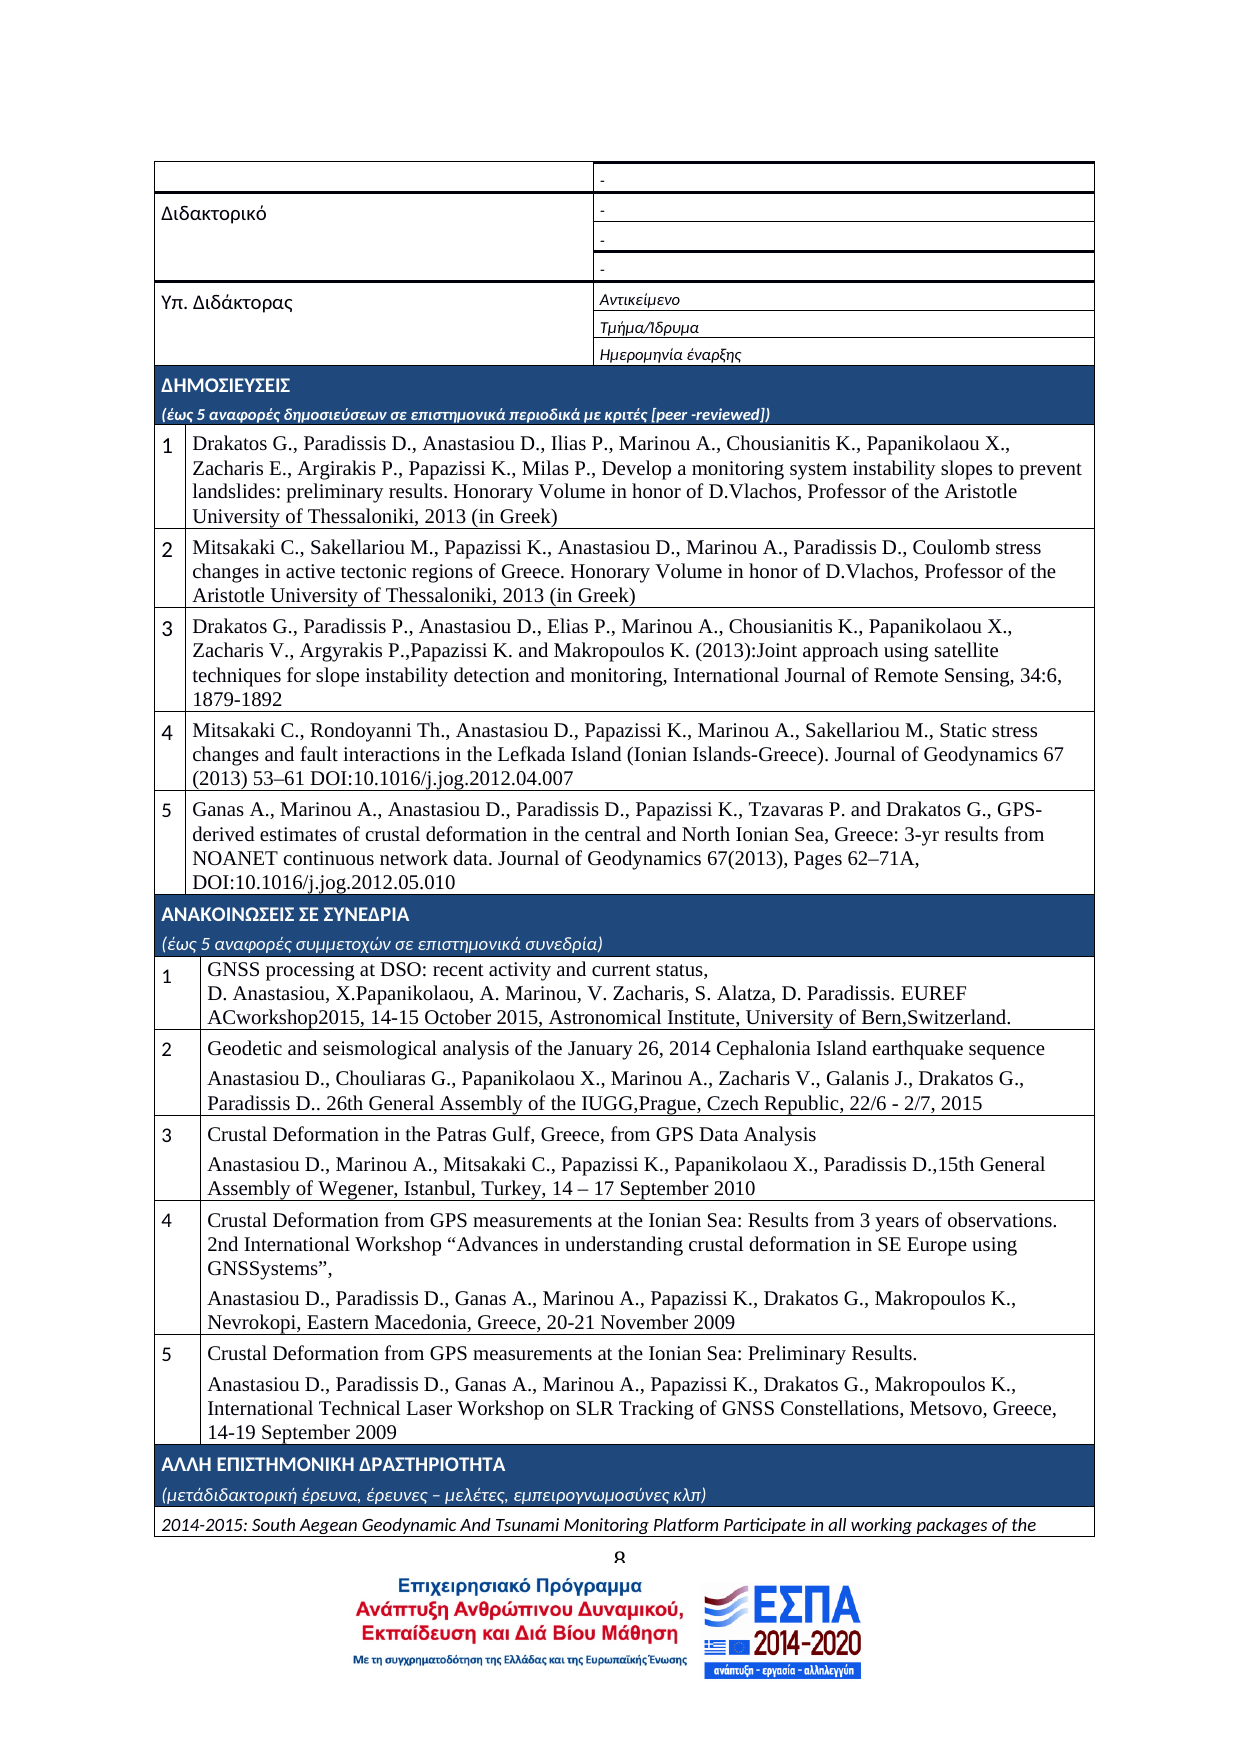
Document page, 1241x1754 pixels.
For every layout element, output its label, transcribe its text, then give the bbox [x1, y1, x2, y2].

table_cell Ημερομηνία έναρξης [594, 338, 1094, 365]
table_cell GNSS processing at DSO: recent activity and current status, D. Anastasiou, X.Papanikolaou, A. Marinou, V. Zacharis, S. Alatza, D. Paradissis. EUREF ACworkshop2015, 14-15 October 2015, Astronomical Institute, University of Bern,Switzerland. [201, 957, 1094, 1029]
table_cell - [594, 194, 1094, 221]
table_cell Διδακτορικό [155, 194, 593, 280]
table_cell 5 [155, 791, 185, 894]
table_cell Mitsakaki C., Rondoyanni Th., Anastasiou D., Papazissi K., Marinou A., Sakellariou M., Static stress changes and fault interactions in the Lefkada Island (Ionian Islands-Greece). Journal of Geodynamics 67 (2013) 53–61 DOI:10.1016/j.jog.2012.04.007 [186, 712, 1094, 790]
table_cell 3 [155, 608, 185, 711]
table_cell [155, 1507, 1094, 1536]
table_cell Crustal Deformation from GPS measurements at the Ionian Sea: Results from 3 years of observations. 2nd International Workshop “Advances in understanding crustal deformation in SE Europe using GNSSystems”, Anastasiou D., Paradissis D., Ganas A., Marinou A., Papazissi K., Drakatos G., Makropoulos K., Nevrokopi, Eastern Macedonia, Greece, 20-21 November 2009 [201, 1201, 1094, 1334]
table_cell 2 [155, 529, 185, 607]
table_cell 3 [155, 1116, 200, 1200]
table_cell 1 [155, 957, 200, 1029]
table_cell Αντικείμενο [594, 283, 1094, 309]
table_cell - [594, 164, 1094, 191]
table_cell 4 [155, 712, 185, 790]
table_cell ΑΛΛΗ ΕΠΙΣΤΗΜΟΝΙΚΗ ΔΡΑΣΤΗΡΙΟΤΗΤΑ (μετάδιδακτορική έρευνα, έρευνες – μελέτες, εμπειρογνωμοσύνες κλπ) [155, 1445, 1094, 1506]
table_cell Drakatos G., Paradissis D., Anastasiou D., Ilias P., Marinou A., Chousianitis K., Papanikolaou X., Zacharis E., Argirakis P., Papazissi K., Milas P., Develop a monitoring system instability slopes to prevent landslides: preliminary results. Honorary Volume in honor of D.Vlachos, Professor of the Aristotle University of Thessaloniki, 2013 (in Greek) [186, 425, 1094, 528]
table_cell Crustal Deformation from GPS measurements at the Ionian Sea: Preliminary Results. Anastasiou D., Paradissis D., Ganas A., Marinou A., Papazissi K., Drakatos G., Makropoulos K., International Technical Laser Workshop on SLR Tracking of GNSS Constellations, Metsovo, Greece, 14-19 September 2009 [201, 1335, 1094, 1444]
table_cell Crustal Deformation in the Patras Gulf, Greece, from GPS Data Analysis Anastasiou D., Marinou A., Mitsakaki C., Papazissi K., Papanikolaou X., Paradissis D.,15th General Assembly of Wegener, Istanbul, Turkey, 14 – 17 September 2010 [201, 1116, 1094, 1200]
table_cell Geodetic and seismological analysis of the January 26, 2014 Cephalonia Island earthquake sequence Anastasiou D., Chouliaras G., Papanikolaou X., Marinou A., Zacharis V., Galanis J., Drakatos G., Paradissis D.. 26th General Assembly of the IUGG,Prague, Czech Republic, 22/6 - 2/7, 2015 [201, 1030, 1094, 1114]
table_cell Drakatos G., Paradissis P., Anastasiou D., Elias P., Marinou A., Chousianitis K., Papanikolaou X., Zacharis V., Argyrakis P.,Papazissi K. and Makropoulos K. (2013):Joint approach using satellite techniques for slope instability detection and monitoring, International Journal of Remote Sensing, 34:6, 1879-1892 [186, 608, 1094, 711]
table_cell - [594, 222, 1094, 250]
table_cell - [594, 253, 1094, 280]
table_cell Ganas A., Marinou A., Anastasiou D., Paradissis D., Papazissi K., Tzavaras P. and Drakatos G., GPS-derived estimates of crustal deformation in the central and North Ionian Sea, Greece: 3-yr results from NOANET continuous network data. Journal of Geodynamics 67(2013), Pages 62–71A, DOI:10.1016/j.jog.2012.05.010 [186, 791, 1094, 894]
table_cell Υπ. Διδάκτορας [155, 283, 593, 365]
picture [339, 1563, 864, 1681]
table_cell 1 [155, 425, 185, 528]
table_cell ΑΝΑΚΟΙΝΩΣΕΙΣ ΣΕ ΣΥΝΕΔΡΙΑ (έως 5 αναφορές συμμετοχών σε επιστημονικά συνεδρία) [155, 895, 1094, 956]
table_cell 4 [155, 1201, 200, 1334]
table_cell Mitsakaki C., Sakellariou M., Papazissi K., Anastasiou D., Marinou A., Paradissis D., Coulomb stress changes in active tectonic regions of Greece. Honorary Volume in honor of D.Vlachos, Professor of the Aristotle University of Thessaloniki, 2013 (in Greek) [186, 529, 1094, 607]
table_cell 5 [155, 1335, 200, 1444]
table_cell ΔΗΜΟΣΙΕΥΣΕΙΣ (έως 5 αναφορές δημοσιεύσεων σε επιστημονικά περιοδικά με κριτές [peer -reviewed]) [155, 366, 1094, 424]
table_cell 2 [155, 1030, 200, 1114]
table_cell Τμήμα/Ίδρυμα [594, 311, 1094, 337]
